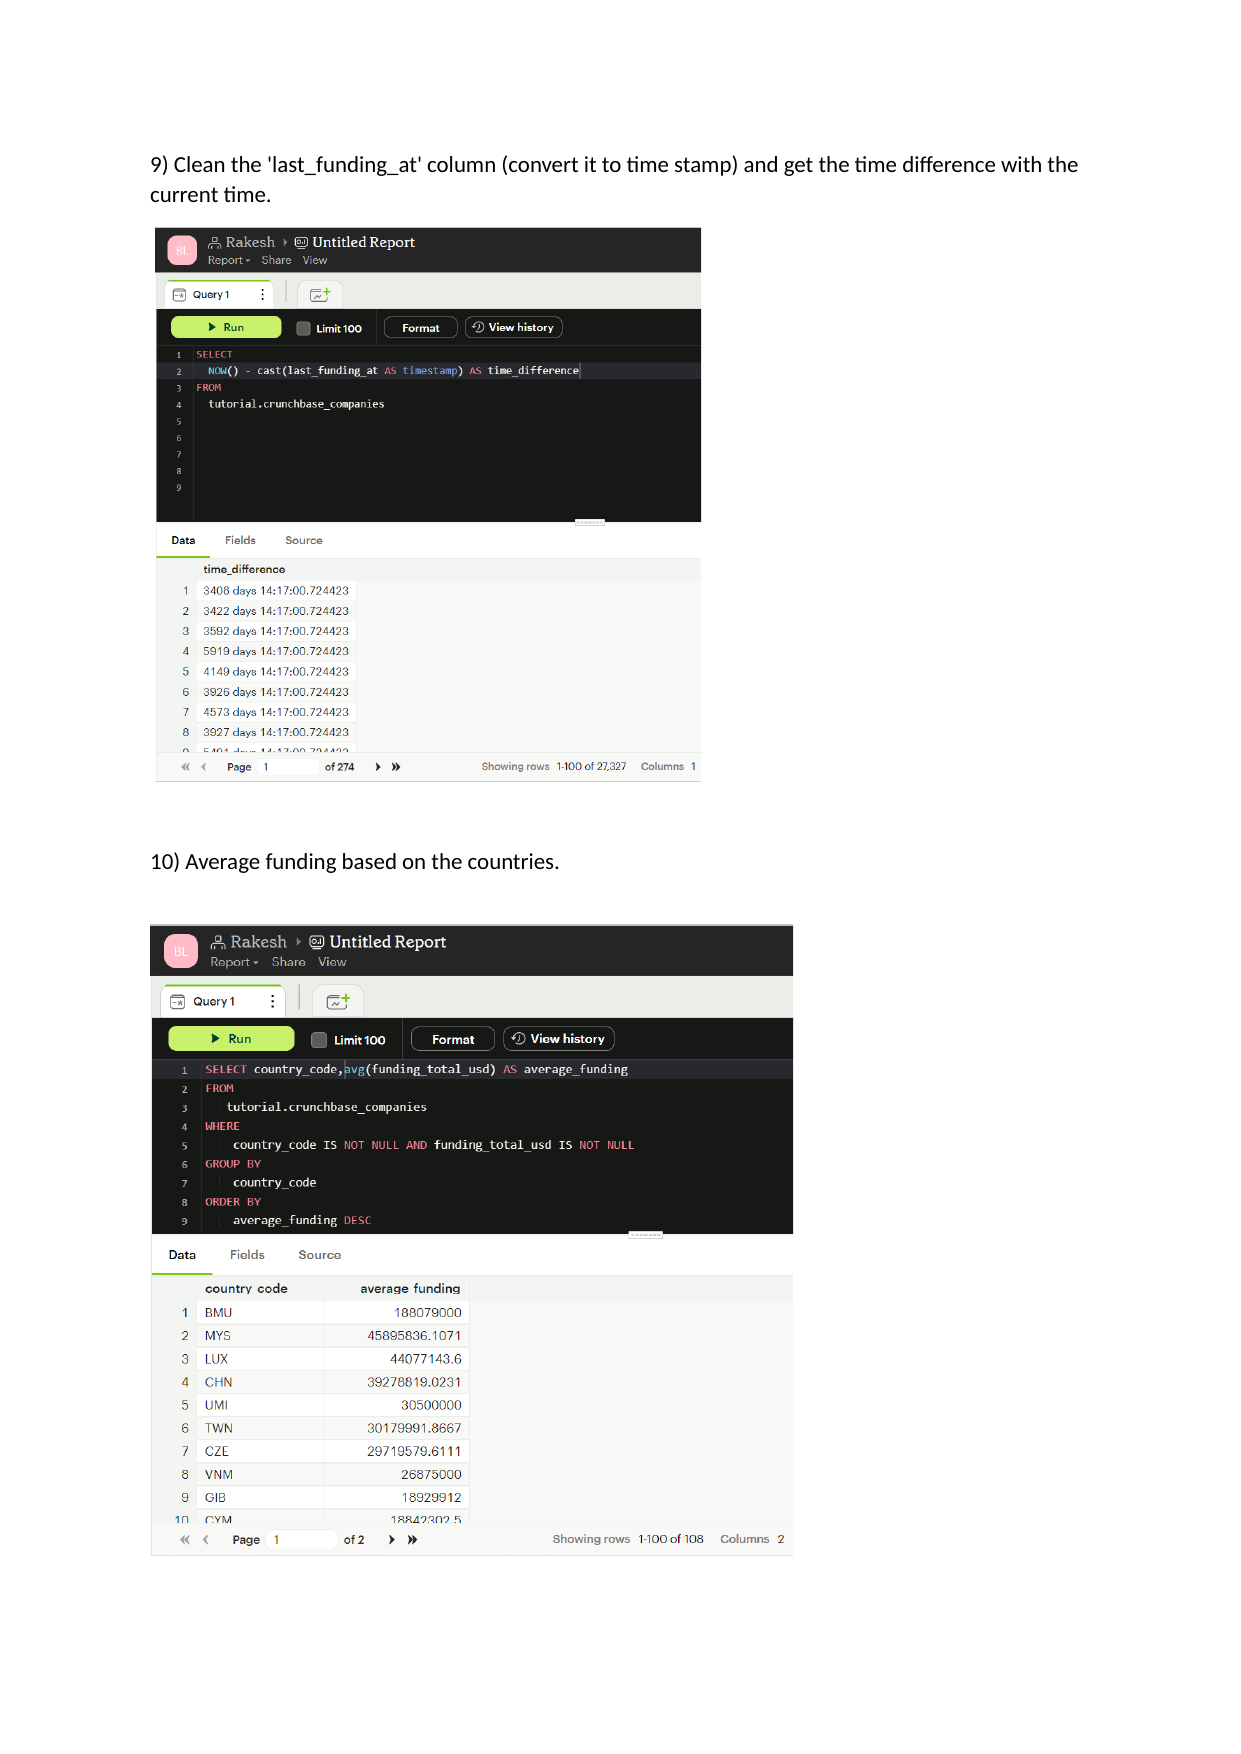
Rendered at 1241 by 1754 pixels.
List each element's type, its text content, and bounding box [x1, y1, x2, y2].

picture [155, 227, 702, 782]
picture [150, 924, 794, 1556]
text 9) Clean the 'last_funding_at' column (convert it to time stamp) and get the time difference with the current time. [150, 150, 1090, 208]
text 10) Average funding based on the countries. [150, 847, 1090, 875]
